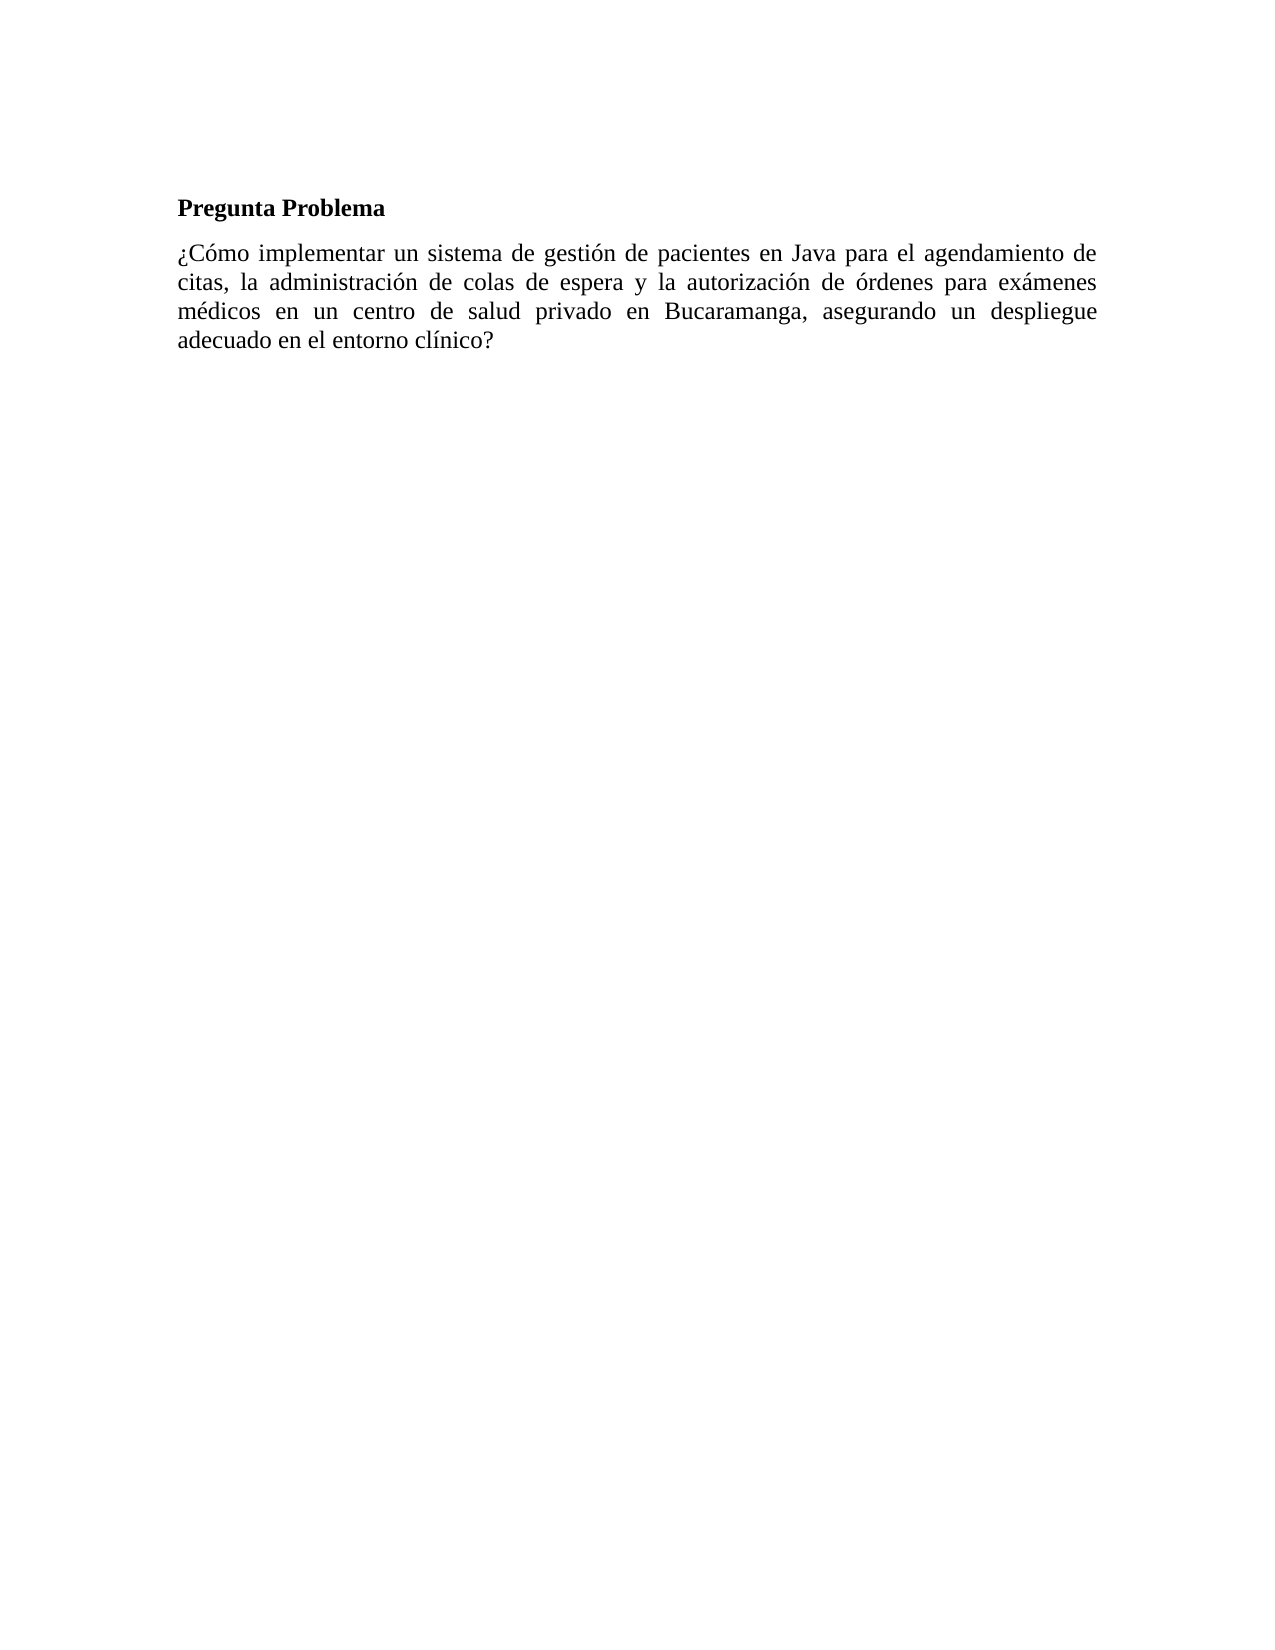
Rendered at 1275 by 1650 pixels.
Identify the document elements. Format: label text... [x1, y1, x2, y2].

text Pregunta Problema [177, 193, 1098, 222]
text ¿Cómo implementar un sistema de gestión de pacientes en Java para el agendamiento de citas, la administración de colas de espera y la autorización de órdenes para exámenes médicos en un centro de salud privado en Bucaramanga, asegurando un despliegue adecuado en el entorno clínico? [177, 238, 1098, 353]
